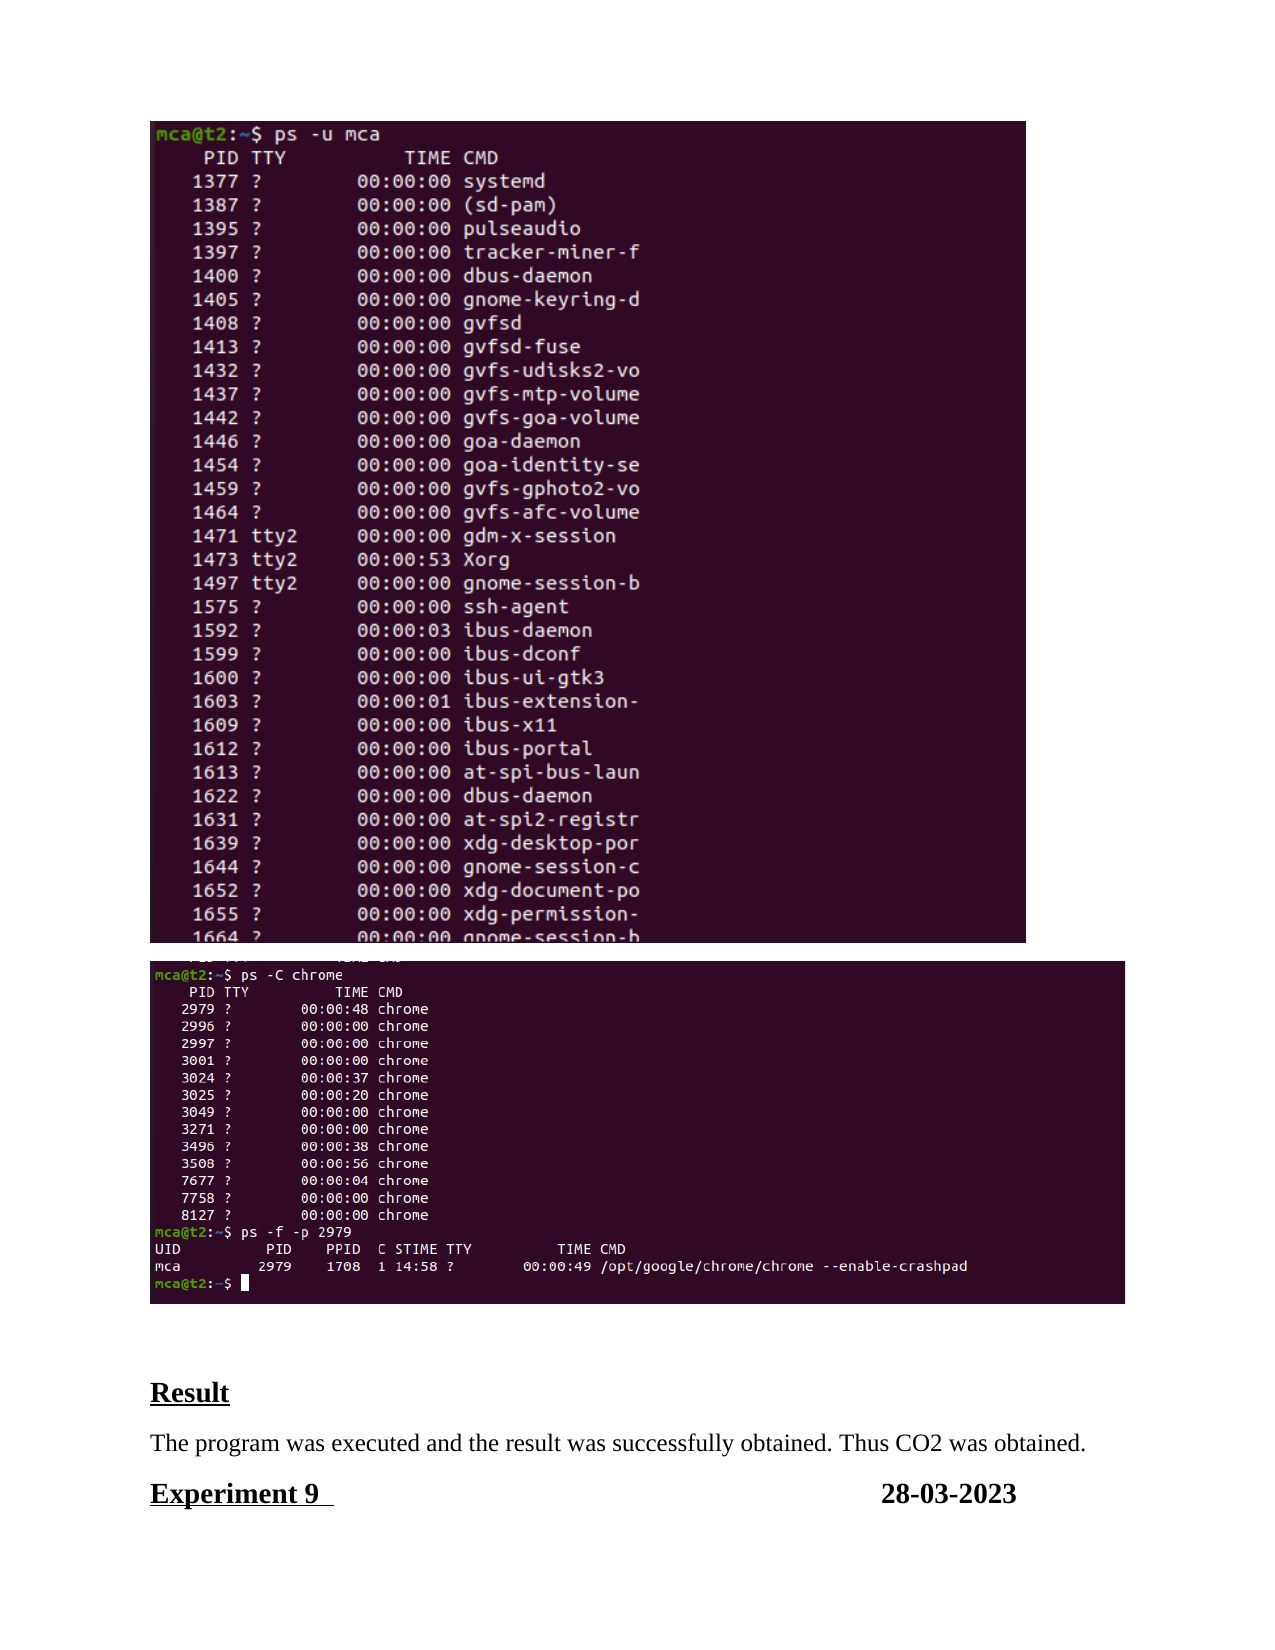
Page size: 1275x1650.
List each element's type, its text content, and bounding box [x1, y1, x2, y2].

picture [150, 961, 1125, 1304]
text Result [150, 1375, 1125, 1409]
text Experiment 9 28-03-2023 [150, 1476, 1125, 1509]
picture [150, 121, 1026, 943]
text The program was executed and the result was successfully obtained. Thus CO2 was obtained. [150, 1428, 1125, 1457]
